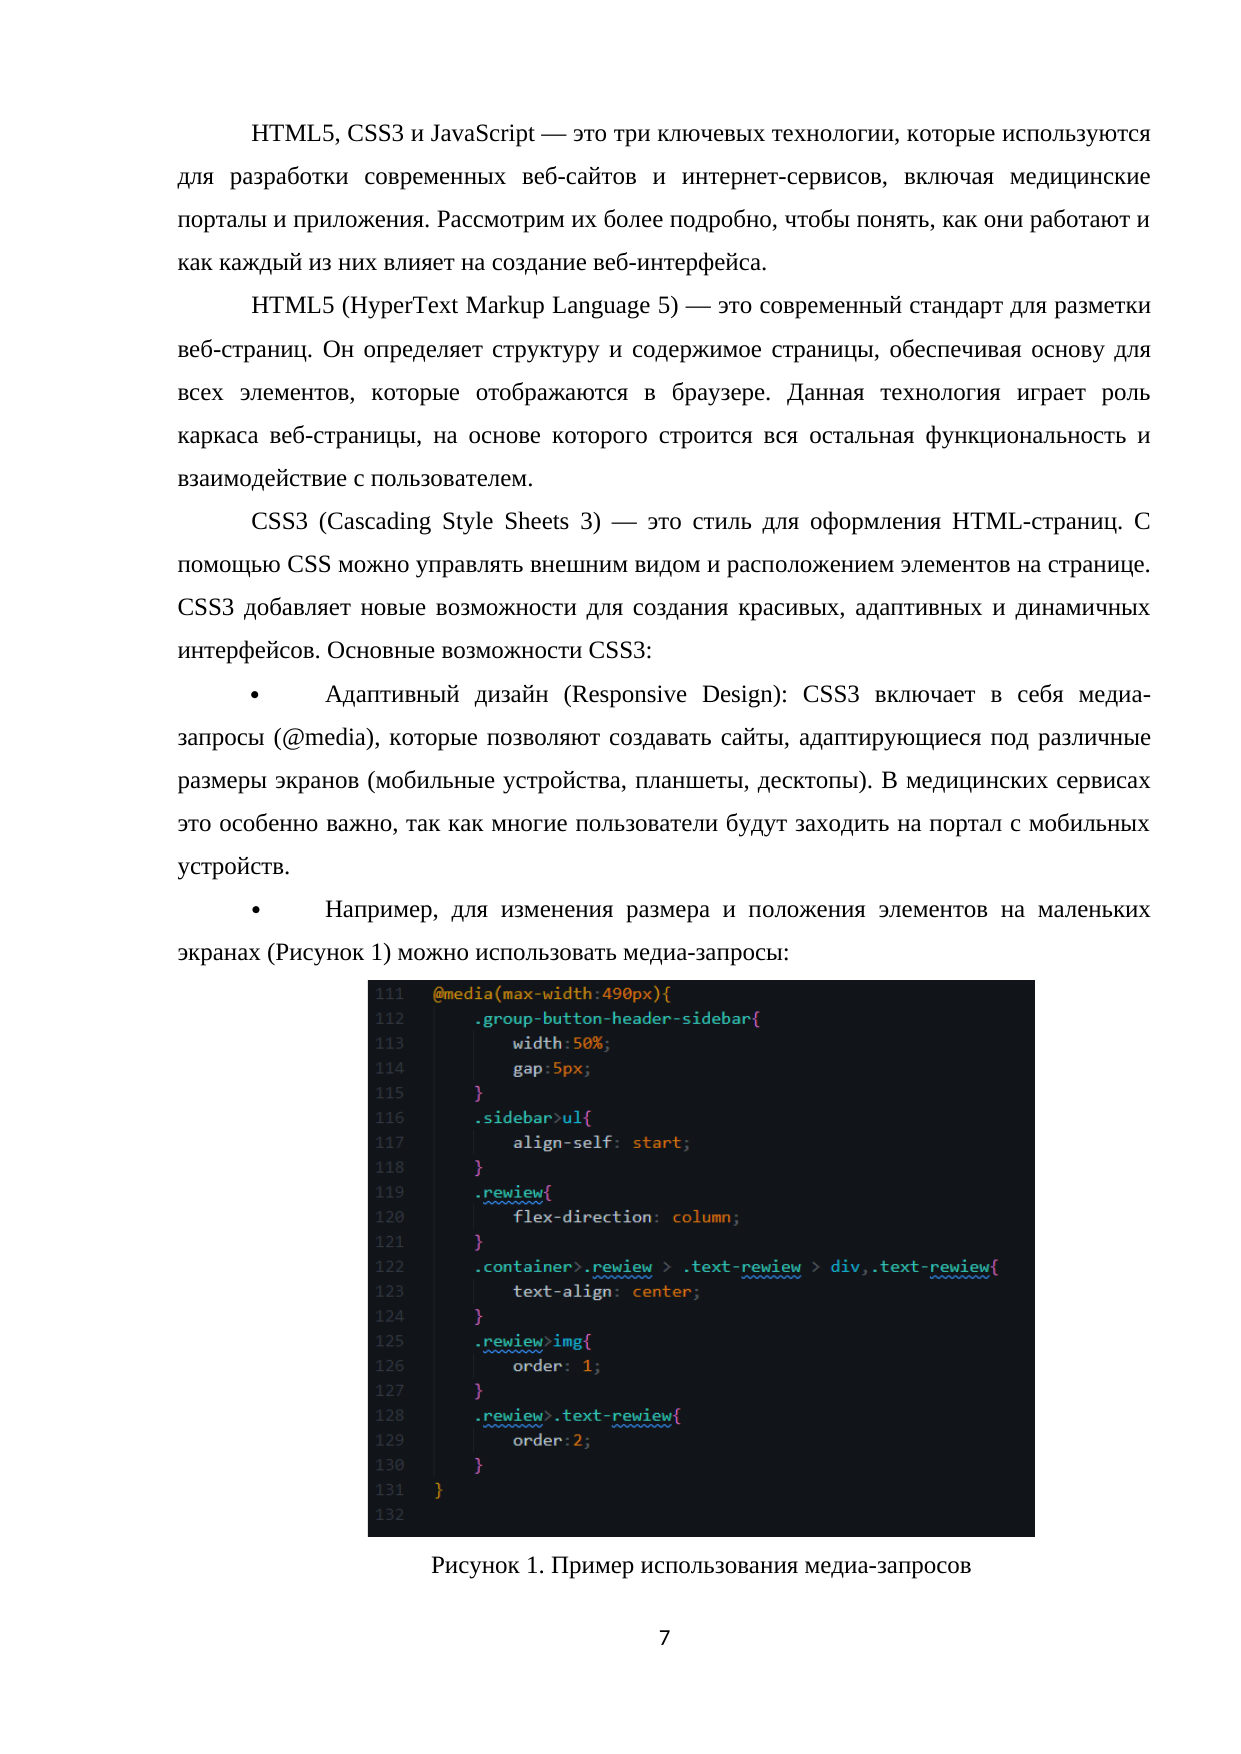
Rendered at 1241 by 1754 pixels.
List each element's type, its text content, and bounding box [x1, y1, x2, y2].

text CSS3 (Cascading Style Sheets 3) — это стиль для оформления HTML-страниц. С помощью CSS можно управлять внешним видом и расположением элементов на странице. CSS3 добавляет новые возможности для создания красивых, адаптивных и динамичных интерфейсов. Основные возможности CSS3: [177, 506, 1152, 664]
text HTML5, CSS3 и JavaScript — это три ключевых технологии, которые используются для разработки современных веб-сайтов и интернет-сервисов, включая медицинские порталы и приложения. Рассмотрим их более подробно, чтобы понять, как они работают и как каждый из них влияет на создание веб-интерфейса. [177, 118, 1152, 276]
text HTML5 (HyperText Markup Language 5) — это современный стандарт для разметки веб-страниц. Он определяет структуру и содержимое страницы, обеспечивая основу для всех элементов, которые отображаются в браузере. Данная технология играет роль каркаса веб-страницы, на основе которого строится вся остальная функциональность и взаимодействие с пользователем. [177, 291, 1152, 492]
picture [367, 980, 1035, 1537]
list Например, для изменения размера и положения элементов на маленьких экранах (Рисунок 1) можно использовать медиа-запросы: [177, 894, 1152, 966]
list Адаптивный дизайн (Responsive Design): CSS3 включает в себя медиа-запросы (@media), которые позволяют создавать сайты, адаптирующиеся под различные размеры экранов (мобильные устройства, планшеты, десктопы). В медицинских сервисах это особенно важно, так как многие пользователи будут заходить на портал с мобильных устройств. [177, 679, 1152, 880]
text Рисунок 1. Пример использования медиа-запросов [177, 1550, 1152, 1579]
